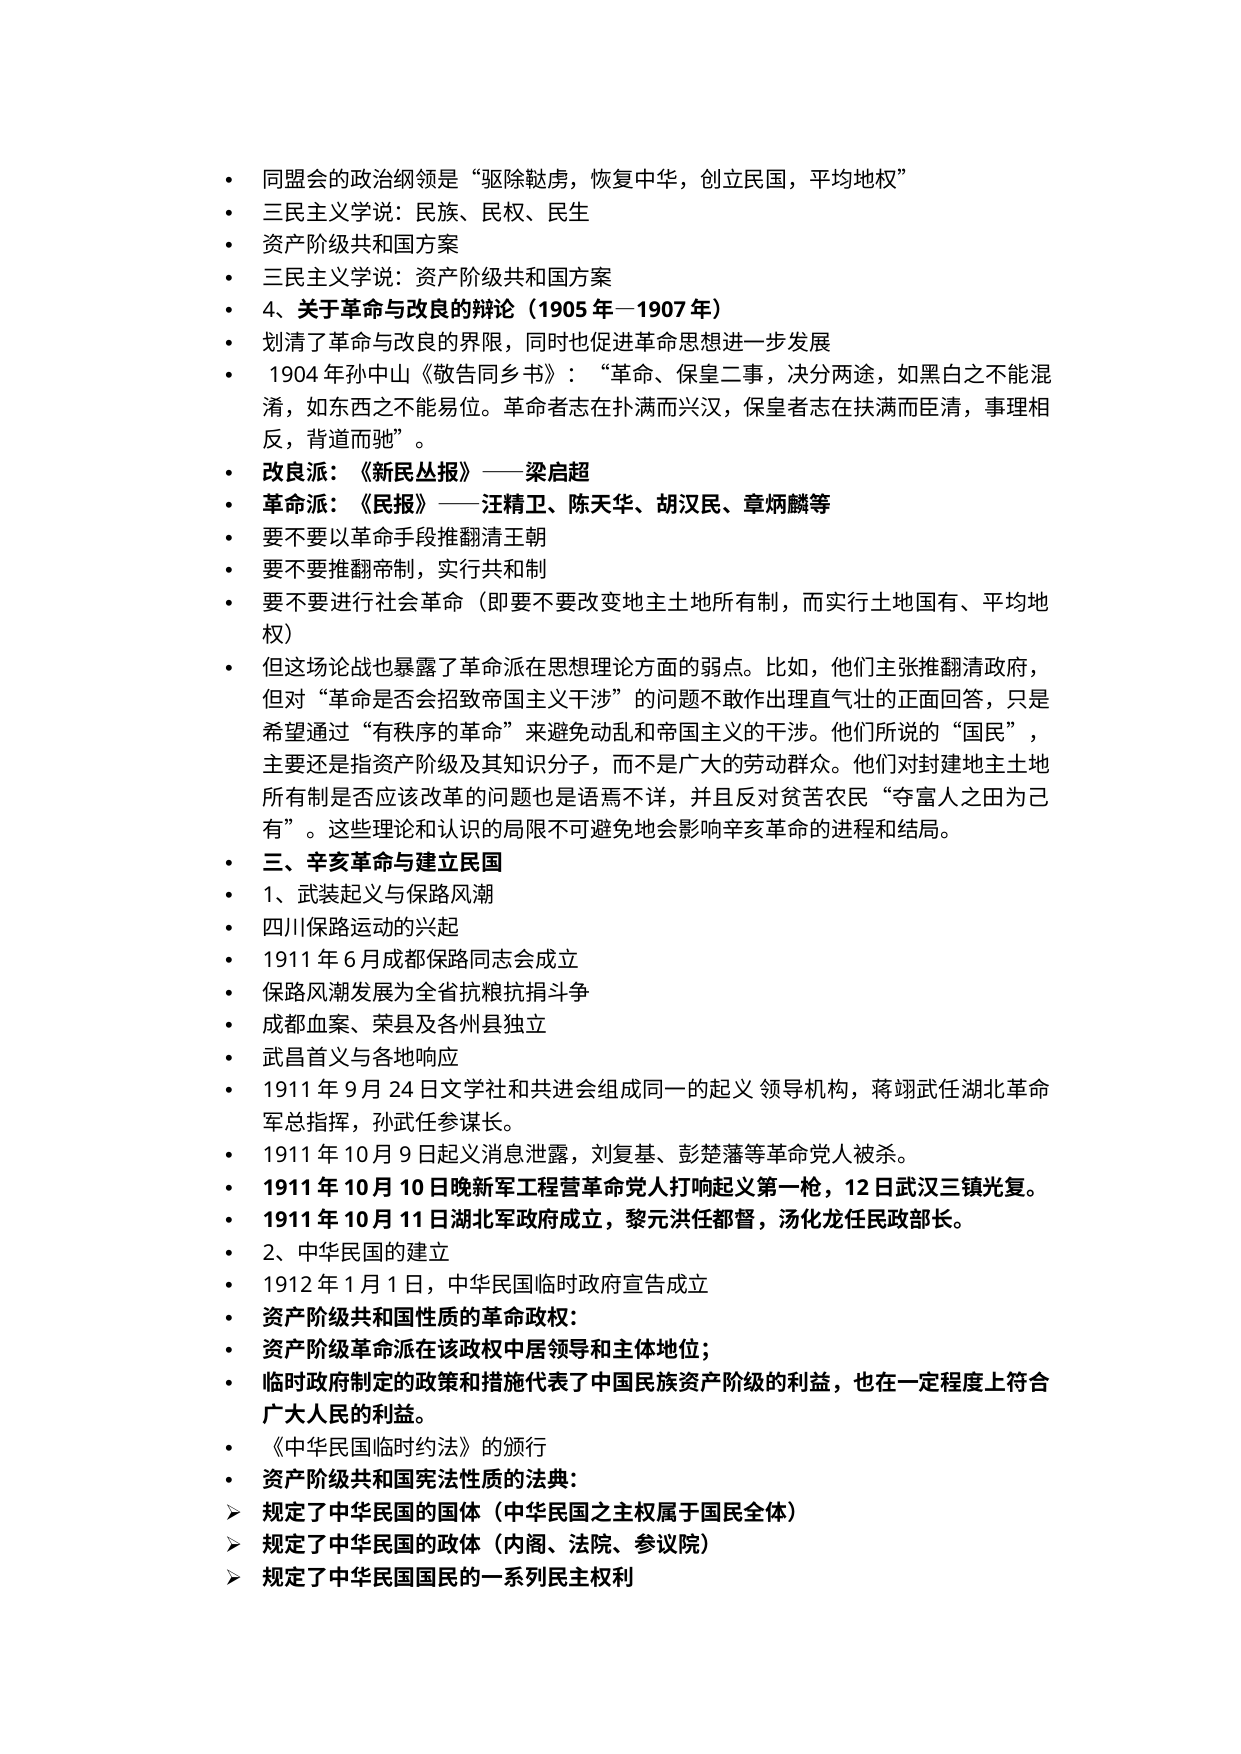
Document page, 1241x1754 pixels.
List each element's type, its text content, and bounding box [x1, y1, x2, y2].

list 三民主义学说：资产阶级共和国方案 [225, 259, 1053, 292]
list 1911年6月成都保路同志会成立 [225, 942, 1053, 974]
list 1911年10月10日晚新军工程营革命党人打响起义第一枪，12日武汉三镇光复。 [225, 1169, 1053, 1202]
list 1911年10月9日起义消息泄露，刘复基、彭楚藩等革命党人被杀。 [225, 1137, 1053, 1169]
list 要不要推翻帝制，实行共和制 [225, 552, 1053, 584]
list 规定了中华民国的国体（中华民国之主权属于国民全体） [225, 1494, 1053, 1527]
list 1904年孙中山《敬告同乡书》：“革命、保皇二事，决分两途，如黑白之不能混淆，如东西之不能易位。革命者志在扑满而兴汉，保皇者志在扶满而臣清，事理相反，背道而驰”。 [225, 357, 1053, 454]
list 《中华民国临时约法》的颁行 [225, 1429, 1053, 1462]
list 保路风潮发展为全省抗粮抗捐斗争 [225, 974, 1053, 1007]
list 1911年10月11日湖北军政府成立，黎元洪任都督，汤化龙任民政部长。 [225, 1202, 1053, 1234]
list 2、中华民国的建立 [225, 1234, 1053, 1267]
list 划清了革命与改良的界限，同时也促进革命思想进一步发展 [225, 324, 1053, 357]
list 同盟会的政治纲领是“驱除鞑虏，恢复中华，创立民国，平均地权” [225, 162, 1053, 194]
list 规定了中华民国的政体（内阁、法院、参议院） [225, 1527, 1053, 1559]
list 资产阶级共和国性质的革命政权： [225, 1299, 1053, 1332]
list 规定了中华民国国民的一系列民主权利 [225, 1559, 1053, 1592]
list 资产阶级共和国方案 [225, 227, 1053, 259]
list 资产阶级革命派在该政权中居领导和主体地位； [225, 1332, 1053, 1364]
list 要不要进行社会革命（即要不要改变地主土地所有制，而实行土地国有、平均地权） [225, 584, 1053, 649]
list 革命派：《民报》——汪精卫、陈天华、胡汉民、章炳麟等 [225, 487, 1053, 519]
list 1911年9月24日文学社和共进会组成同一的起义 领导机构，蒋翊武任湖北革命军总指挥，孙武任参谋长。 [225, 1072, 1053, 1137]
list 要不要以革命手段推翻清王朝 [225, 519, 1053, 552]
list 但这场论战也暴露了革命派在思想理论方面的弱点。比如，他们主张推翻清政府，但对“革命是否会招致帝国主义干涉”的问题不敢作出理直气壮的正面回答，只是希望通过“有秩序的革命”来避免动乱和帝国主义的干涉。他们所说的“国民”，主要还是指资产阶级及其知识分子，而不是广大的劳动群众。他们对封建地主土地所有制是否应该改革的问题也是语焉不详，并且反对贫苦农民“夺富人之田为己有”。这些理论和认识的局限不可避免地会影响辛亥革命的进程和结局。 [225, 649, 1053, 844]
list 1、武装起义与保路风潮 [225, 877, 1053, 909]
list 三、辛亥革命与建立民国 [225, 844, 1053, 877]
list 武昌首义与各地响应 [225, 1039, 1053, 1072]
list 资产阶级共和国宪法性质的法典： [225, 1462, 1053, 1494]
list 1912年1月1日，中华民国临时政府宣告成立 [225, 1267, 1053, 1299]
list 四川保路运动的兴起 [225, 909, 1053, 942]
list 4、关于革命与改良的辩论（1905年—1907年） [225, 292, 1053, 324]
list 临时政府制定的政策和措施代表了中国民族资产阶级的利益，也在一定程度上符合广大人民的利益。 [225, 1364, 1053, 1429]
list 改良派：《新民丛报》——梁启超 [225, 454, 1053, 487]
list 三民主义学说：民族、民权、民生 [225, 194, 1053, 227]
list 成都血案、荣县及各州县独立 [225, 1007, 1053, 1039]
